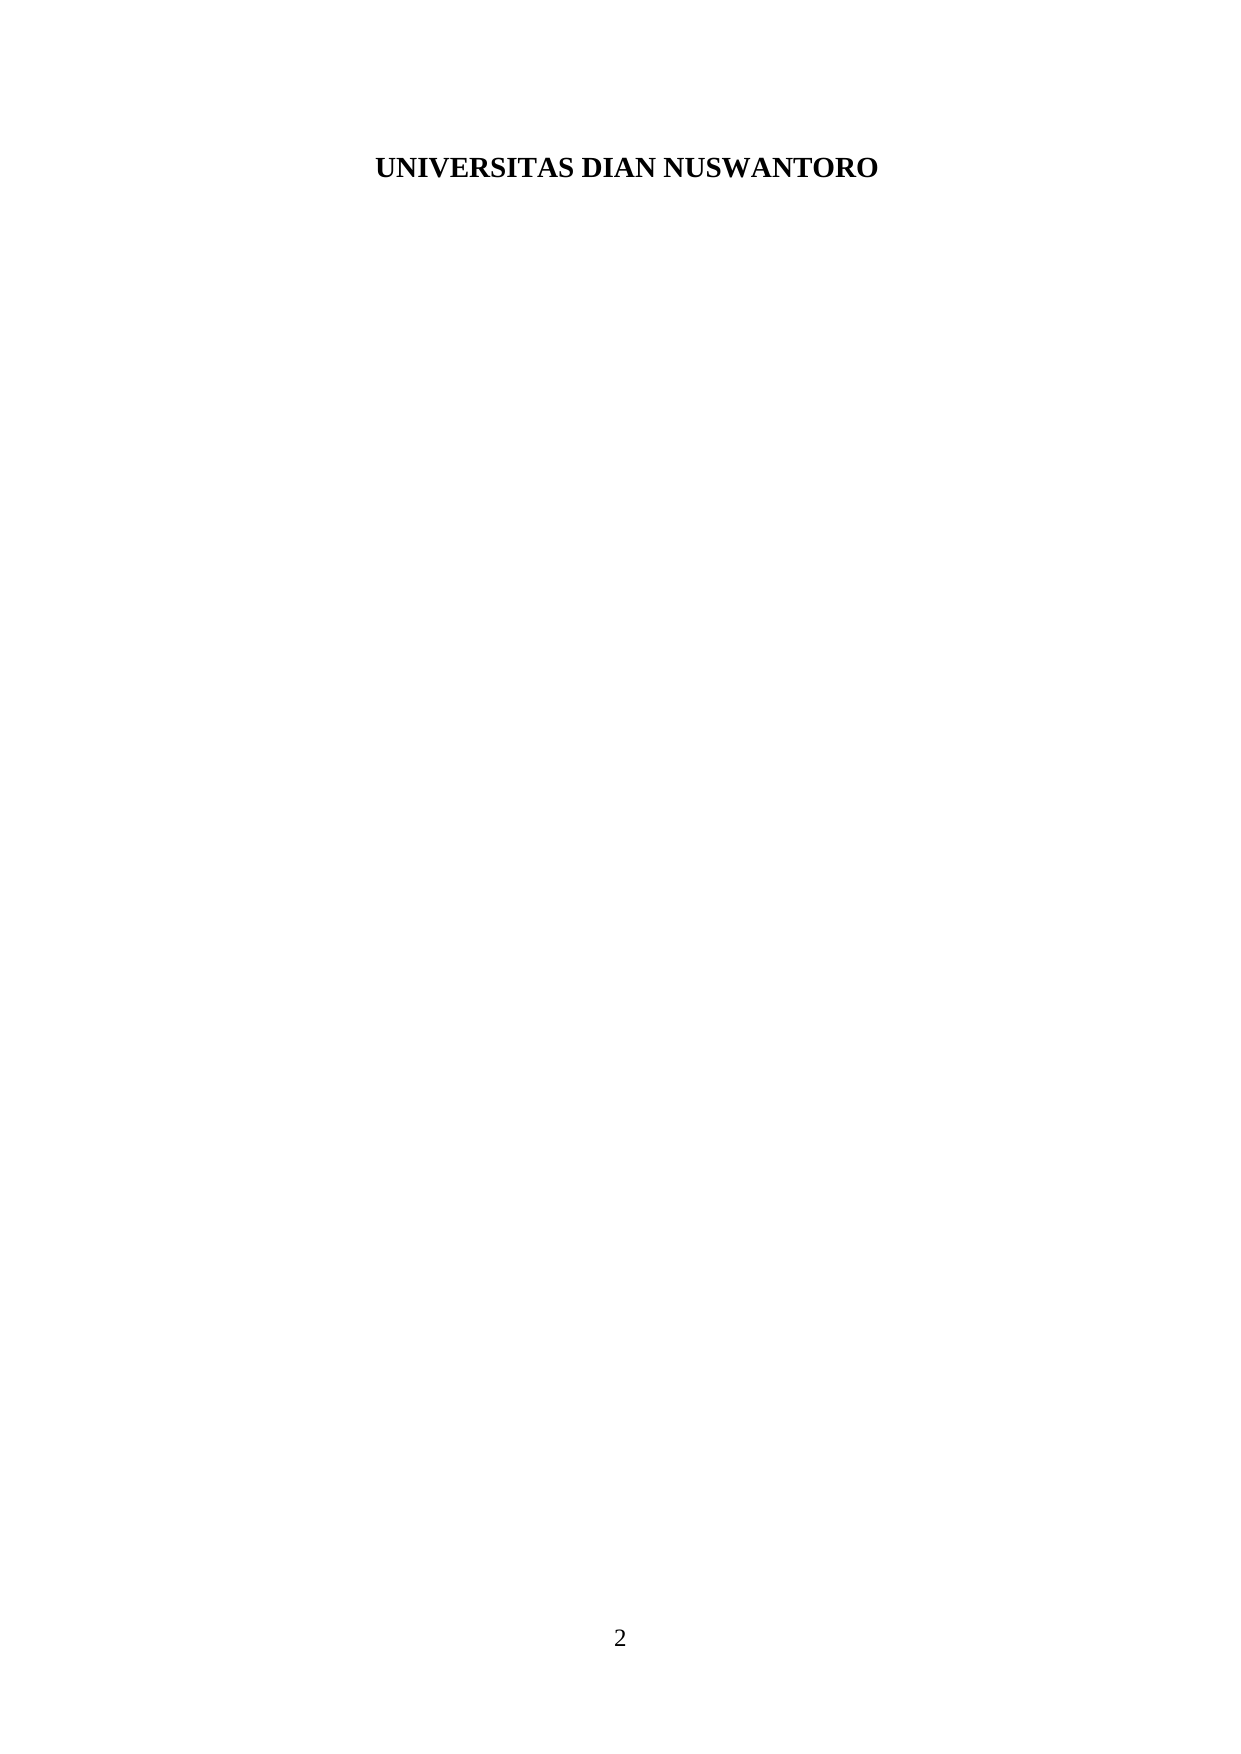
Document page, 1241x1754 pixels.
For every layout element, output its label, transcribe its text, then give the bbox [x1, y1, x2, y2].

text UNIVERSITAS DIAN NUSWANTORO [300, 150, 1090, 183]
